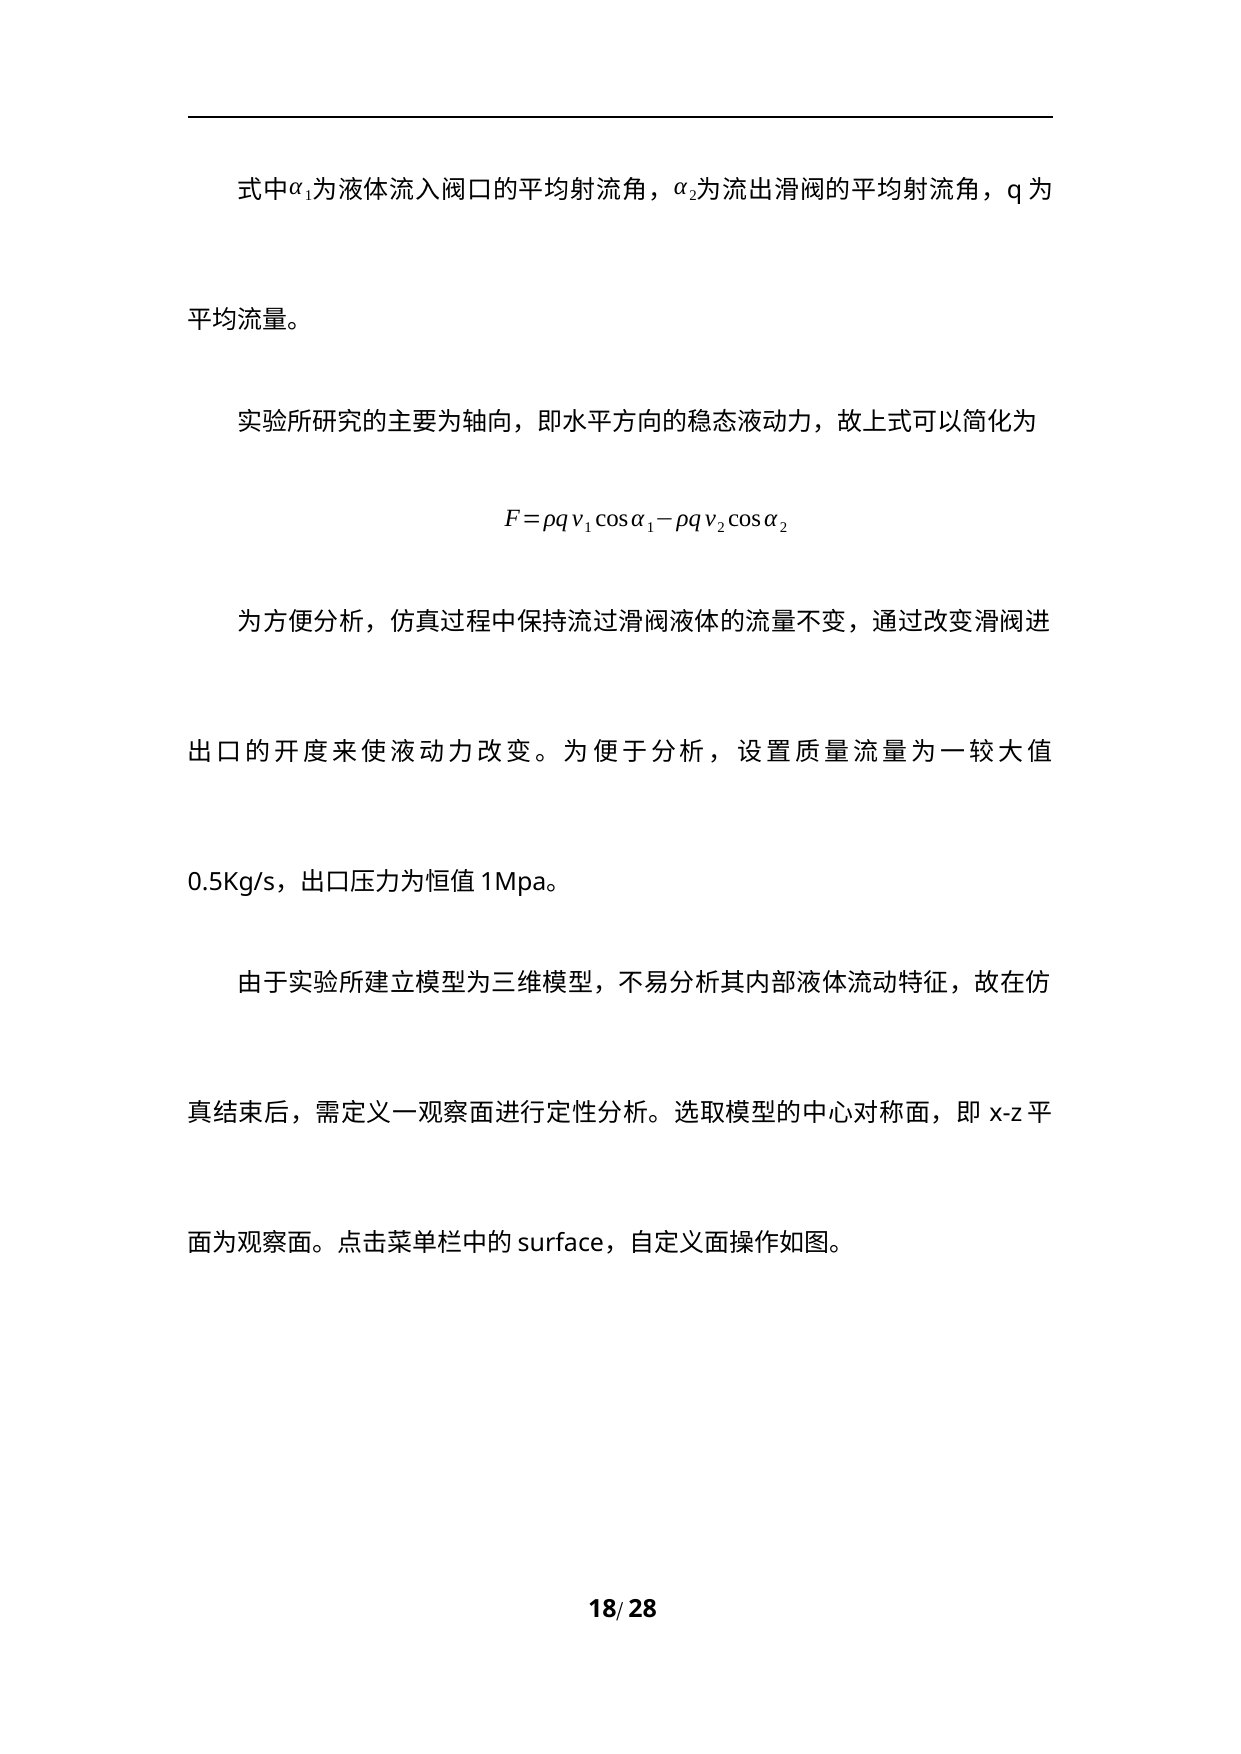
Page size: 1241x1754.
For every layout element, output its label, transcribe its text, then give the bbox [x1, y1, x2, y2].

text 式中为液体流入阀口的平均射流角，为流出滑阀的平均射流角，q为平均流量。 [187, 156, 1053, 351]
text 由于实验所建立模型为三维模型，不易分析其内部液体流动特征，故在仿真结束后，需定义一观察面进行定性分析。选取模型的中心对称面，即x-z平面为观察面。点击菜单栏中的surface，自定义面操作如图。 [187, 948, 1053, 1273]
text 实验所研究的主要为轴向，即水平方向的稳态液动力，故上式可以简化为 [187, 387, 1053, 452]
text 为方便分析，仿真过程中保持流过滑阀液体的流量不变，通过改变滑阀进出口的开度来使液动力改变。为便于分析，设置质量流量为一较大值0.5Kg/s，出口压力为恒值1Mpa。 [187, 587, 1053, 912]
